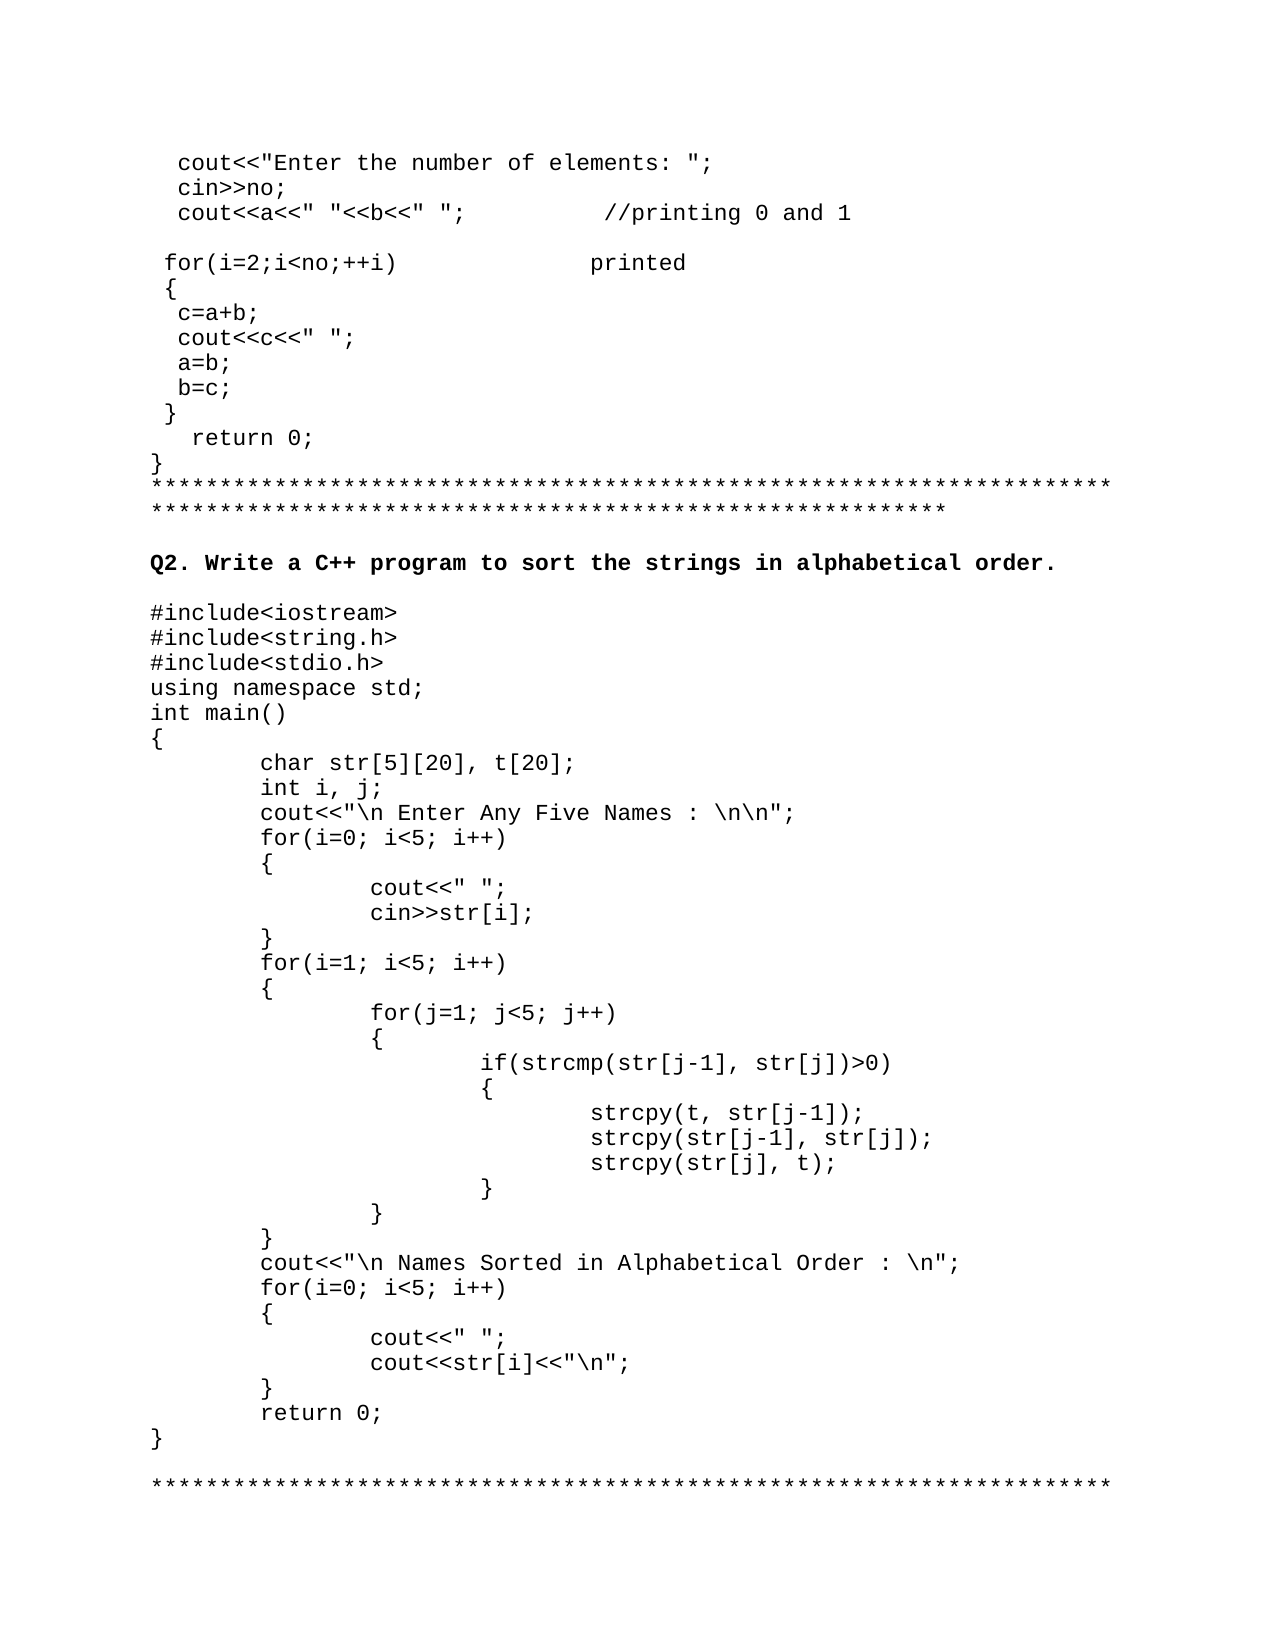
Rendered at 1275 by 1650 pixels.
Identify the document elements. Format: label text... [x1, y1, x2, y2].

text b=c; [150, 375, 1125, 400]
text #include<stdio.h> [150, 650, 1125, 675]
text return 0; [150, 425, 1125, 450]
text for(i=1; i<5; i++) [150, 950, 1125, 975]
text cout<<str[i]<<"\n"; [150, 1350, 1125, 1375]
text #include<string.h> [150, 625, 1125, 650]
text cout<<"\n Names Sorted in Alphabetical Order : \n"; [150, 1250, 1125, 1275]
text a=b; [150, 350, 1125, 375]
text cin>>no; [150, 175, 1125, 200]
text { [150, 1025, 1125, 1050]
text Q2. Write a C++ program to sort the strings in alphabetical order. [150, 550, 1125, 575]
text for(j=1; j<5; j++) [150, 1000, 1125, 1025]
text } [150, 1225, 1125, 1250]
text cout<<" "; [150, 875, 1125, 900]
text cout<<a<<" "<<b<<" "; //printing 0 and 1 [150, 200, 1125, 225]
text } [150, 1375, 1125, 1400]
text #include<iostream> [150, 600, 1125, 625]
text for(i=2;i<no;++i) printed [150, 250, 1125, 275]
text cout<<"\n Enter Any Five Names : \n\n"; [150, 800, 1125, 825]
text using namespace std; [150, 675, 1125, 700]
text { [150, 1300, 1125, 1325]
text cin>>str[i]; [150, 900, 1125, 925]
text strcpy(str[j], t); [150, 1150, 1125, 1175]
text cout<<" "; [150, 1325, 1125, 1350]
text c=a+b; [150, 300, 1125, 325]
text } [150, 1175, 1125, 1200]
text { [150, 975, 1125, 1000]
text for(i=0; i<5; i++) [150, 825, 1125, 850]
text } [150, 450, 1125, 475]
text { [150, 725, 1125, 750]
text { [150, 850, 1125, 875]
text } [150, 1200, 1125, 1225]
text int main() [150, 700, 1125, 725]
text char str[5][20], t[20]; [150, 750, 1125, 775]
text ******************************************************************************************************************************** [150, 475, 1125, 525]
text for(i=0; i<5; i++) [150, 1275, 1125, 1300]
text strcpy(str[j-1], str[j]); [150, 1125, 1125, 1150]
text { [150, 1075, 1125, 1100]
text int i, j; [150, 775, 1125, 800]
text if(strcmp(str[j-1], str[j])>0) [150, 1050, 1125, 1075]
text cout<<"Enter the number of elements: "; [150, 150, 1125, 175]
text strcpy(t, str[j-1]); [150, 1100, 1125, 1125]
text cout<<c<<" "; [150, 325, 1125, 350]
text return 0; [150, 1400, 1125, 1425]
text } [150, 1425, 1125, 1450]
text } [150, 400, 1125, 425]
text { [150, 275, 1125, 300]
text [150, 1475, 1125, 1500]
text } [150, 925, 1125, 950]
